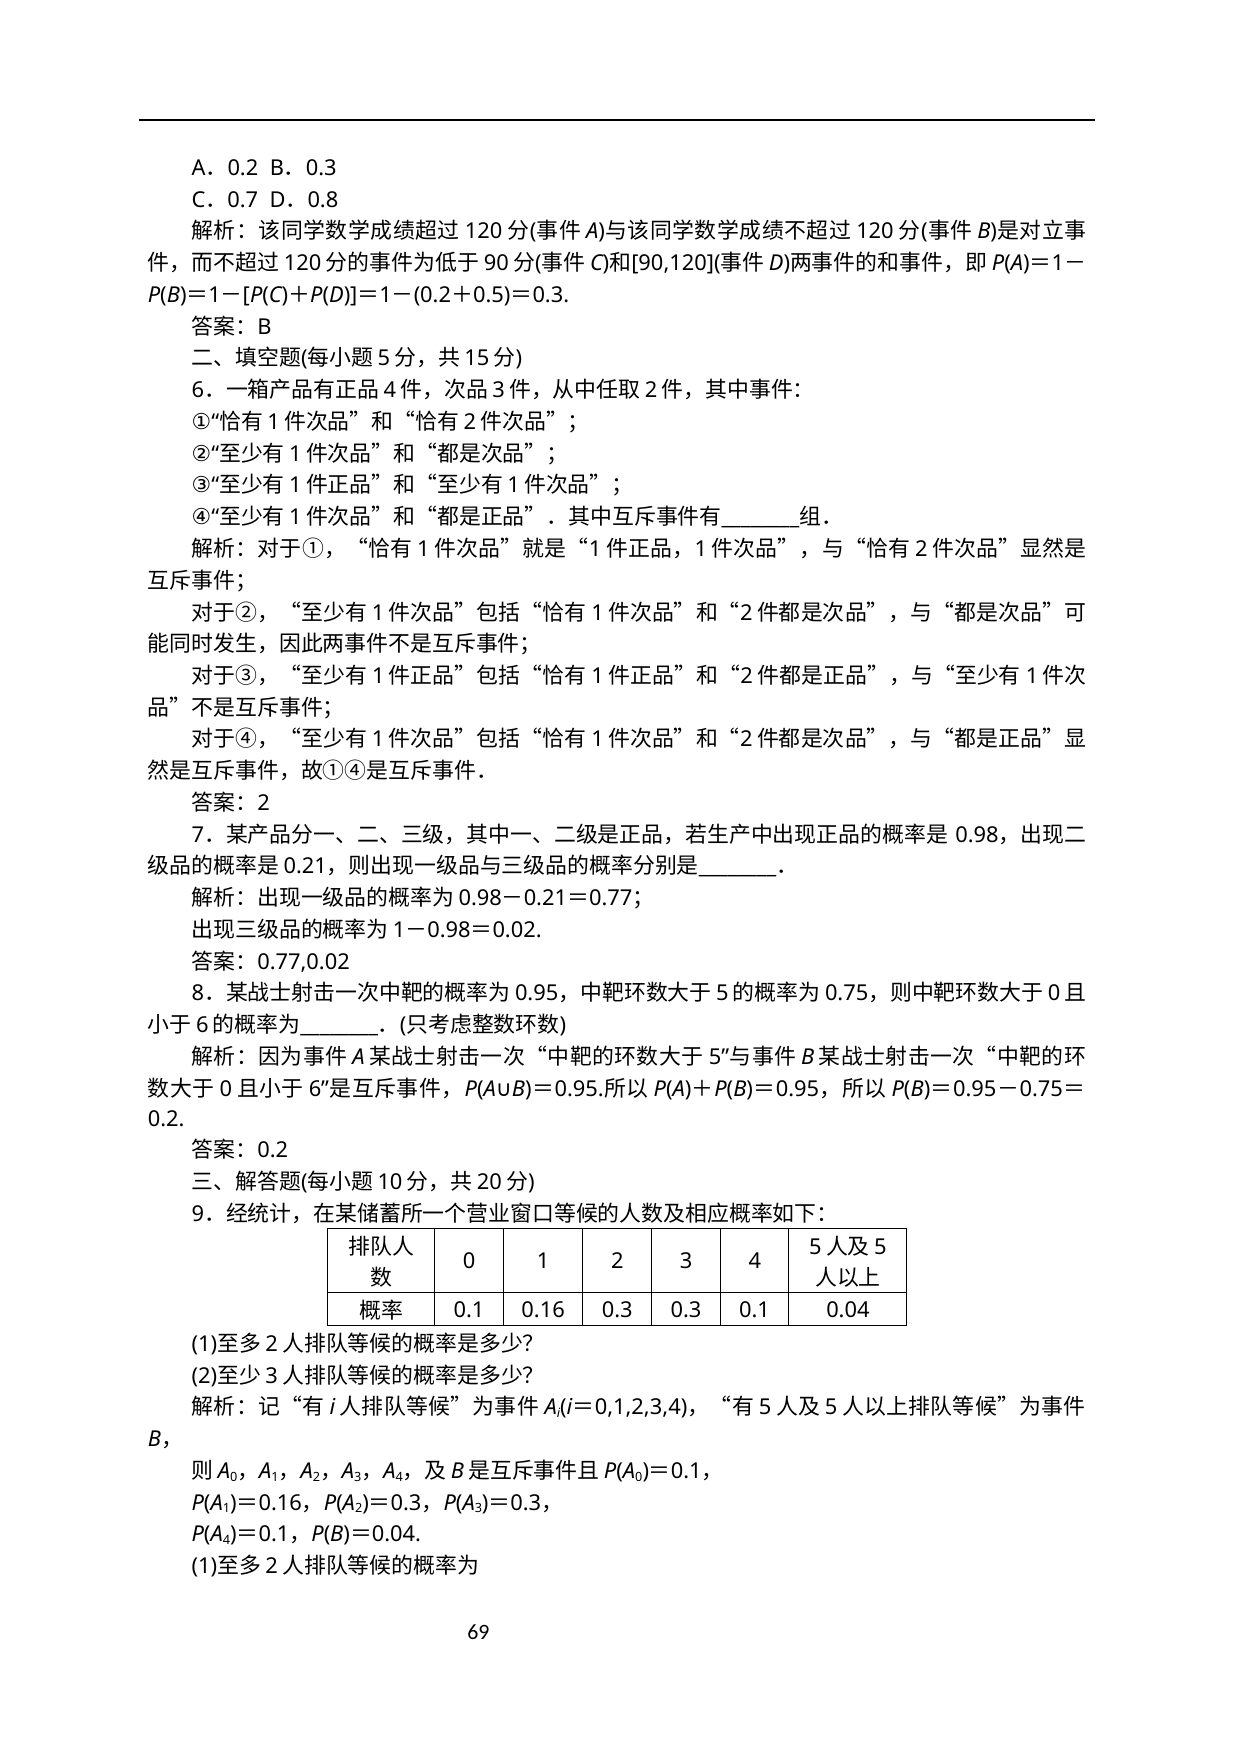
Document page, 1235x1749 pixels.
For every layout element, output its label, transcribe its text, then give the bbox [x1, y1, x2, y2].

text P(A4)＝0.1，P(B)＝0.04. [148, 1516, 1087, 1548]
text ②“至少有1件次品”和“都是次品”； [148, 436, 1087, 467]
text 二、填空题(每小题5分，共15分) [148, 340, 1087, 372]
text C．0.7 D．0.8 [148, 182, 1087, 213]
table_cell 0.04 [789, 1293, 906, 1325]
text 答案：0.77,0.02 [148, 944, 1087, 975]
text 则A0，A1，A2，A3，A4，及B是互斥事件且P(A0)＝0.1， [148, 1453, 1087, 1485]
text (1)至多2人排队等候的概率为 [148, 1548, 1087, 1580]
text 6．一箱产品有正品4件，次品3件，从中任取2件，其中事件： [148, 372, 1087, 404]
table_header 0 [435, 1229, 503, 1292]
text 解析：出现一级品的概率为0.98－0.21＝0.77； [148, 880, 1087, 912]
table_header 2 [583, 1229, 651, 1292]
table_cell 0.3 [583, 1293, 651, 1325]
table_cell 0.16 [504, 1293, 582, 1325]
text ③“至少有1件正品”和“至少有1件次品”； [148, 467, 1087, 499]
text 对于③，“至少有1件正品”包括“恰有1件正品”和“2件都是正品”，与“至少有1件次品”不是互斥事件； [148, 658, 1087, 721]
table_cell 0.1 [435, 1293, 503, 1325]
text 解析：对于①，“恰有1件次品”就是“1件正品，1件次品”，与“恰有2件次品”显然是互斥事件； [148, 531, 1087, 594]
text (1)至多2人排队等候的概率是多少？ [148, 1326, 1087, 1358]
text 答案：B [148, 309, 1087, 340]
text 对于②，“至少有1件次品”包括“恰有1件次品”和“2件都是次品”，与“都是次品”可能同时发生，因此两事件不是互斥事件； [148, 594, 1087, 658]
text 解析：记“有i人排队等候”为事件Ai(i＝0,1,2,3,4)，“有5人及5人以上排队等候”为事件B， [148, 1389, 1087, 1453]
text 7．某产品分一、二、三级，其中一、二级是正品，若生产中出现正品的概率是0.98，出现二级品的概率是0.21，则出现一级品与三级品的概率分别是________． [148, 817, 1087, 880]
text ①“恰有1件次品”和“恰有2件次品”； [148, 404, 1087, 436]
text ④“至少有1件次品”和“都是正品”．其中互斥事件有________组． [148, 499, 1087, 531]
text 三、解答题(每小题10分，共20分) [148, 1164, 1087, 1196]
table_cell 0.3 [652, 1293, 720, 1325]
table_header 4 [721, 1229, 788, 1292]
text 解析：该同学数学成绩超过120分(事件A)与该同学数学成绩不超过120分(事件B)是对立事件，而不超过120分的事件为低于90分(事件C)和[90,120](事件D)两事件的和事件，即P(A)＝1－P(B)＝1－[P(C)＋P(D)]＝1－(0.2＋0.5)＝0.3. [148, 213, 1087, 309]
text A．0.2 B．0.3 [148, 150, 1087, 182]
text 答案：0.2 [148, 1132, 1087, 1164]
text (2)至少3人排队等候的概率是多少？ [148, 1358, 1087, 1389]
table_cell 0.1 [721, 1293, 788, 1325]
text 9．经统计，在某储蓄所一个营业窗口等候的人数及相应概率如下： [148, 1196, 1087, 1228]
table_header 3 [652, 1229, 720, 1292]
text 8．某战士射击一次中靶的概率为0.95，中靶环数大于5的概率为0.75，则中靶环数大于0且小于6的概率为________．(只考虑整数环数) [148, 975, 1087, 1039]
text 出现三级品的概率为1－0.98＝0.02. [148, 912, 1087, 944]
table_header 1 [504, 1229, 582, 1292]
text 对于④，“至少有1件次品”包括“恰有1件次品”和“2件都是次品”，与“都是正品”显然是互斥事件，故①④是互斥事件． [148, 721, 1087, 785]
text P(A1)＝0.16，P(A2)＝0.3，P(A3)＝0.3， [148, 1485, 1087, 1516]
text 解析：因为事件A某战士射击一次“中靶的环数大于5”与事件B某战士射击一次“中靶的环数大于0且小于6”是互斥事件，P(A∪B)＝0.95.所以P(A)＋P(B)＝0.95，所以P(B)＝0.95－0.75＝0.2. [148, 1039, 1087, 1132]
text 答案：2 [148, 785, 1087, 817]
